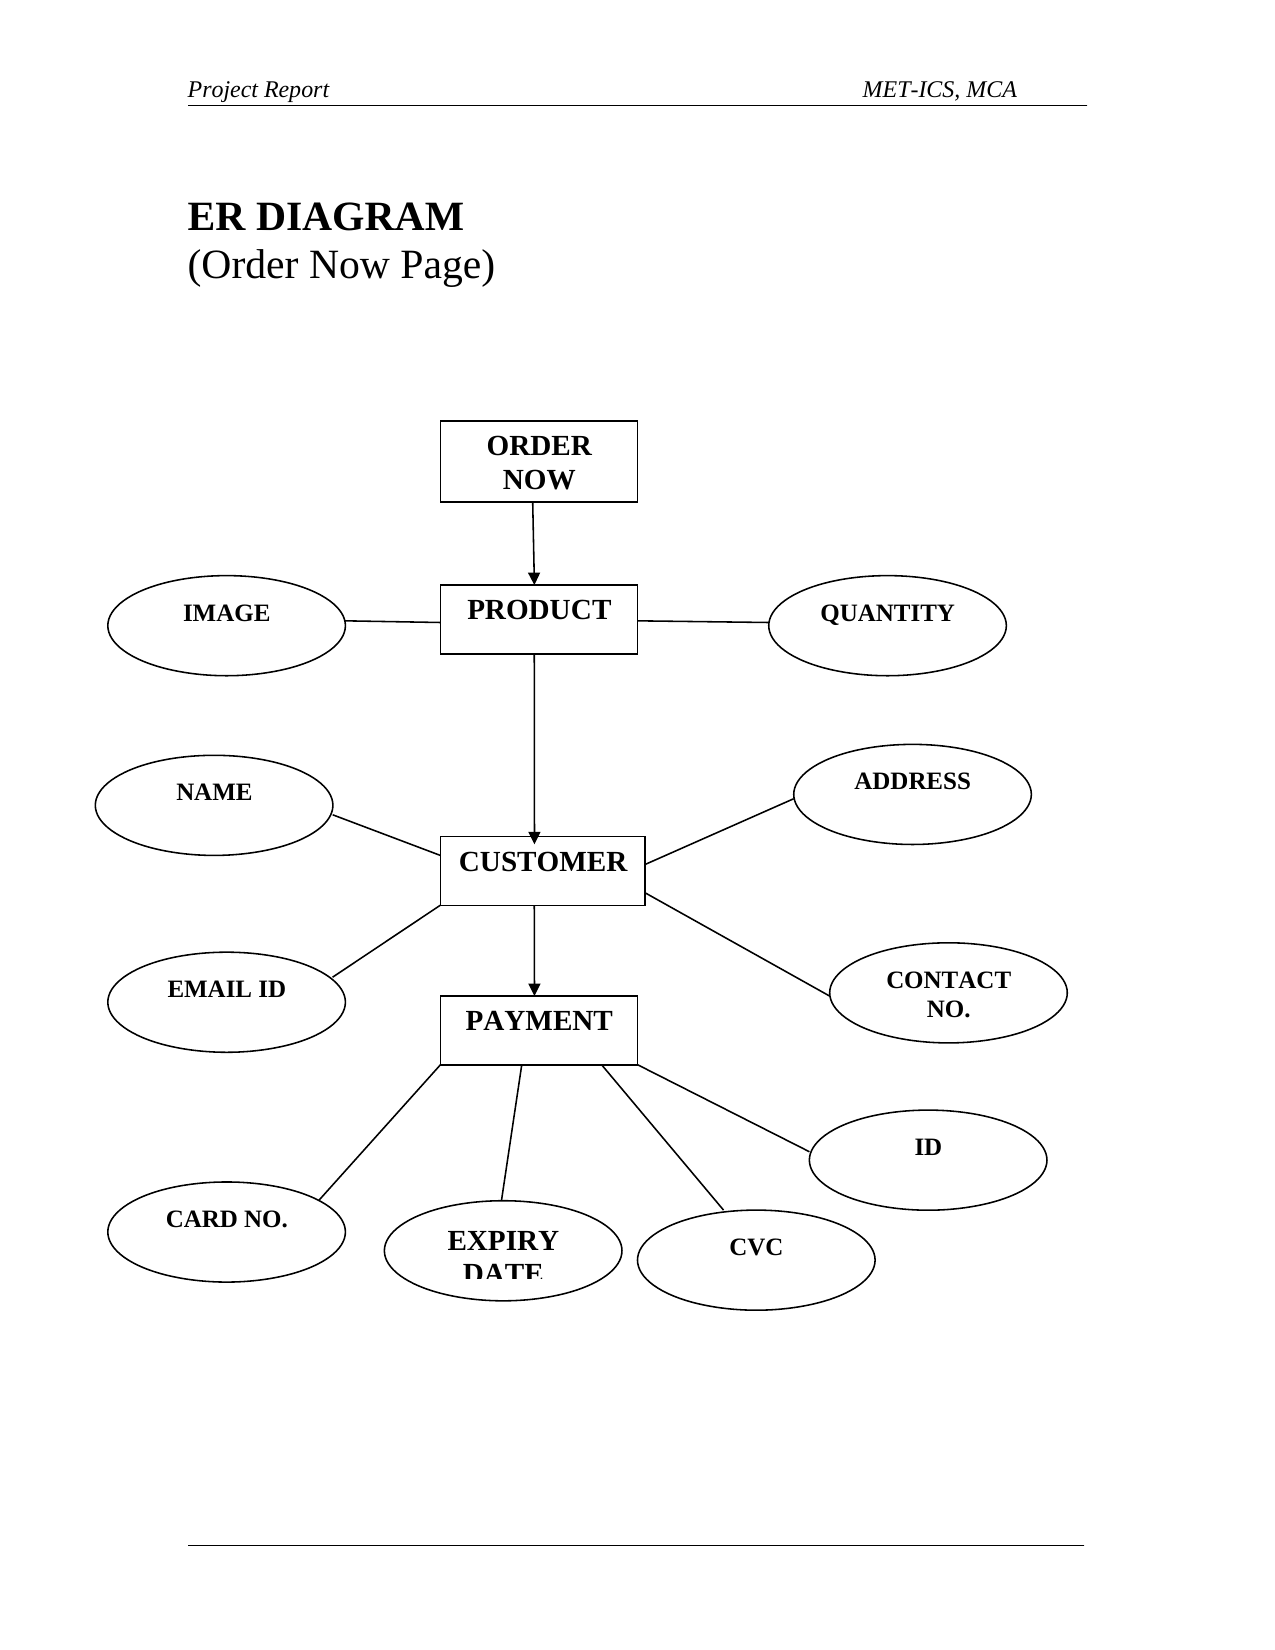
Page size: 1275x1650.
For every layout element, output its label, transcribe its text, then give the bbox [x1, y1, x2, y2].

text ER DIAGRAM [187, 191, 1087, 239]
text (Order Now Page) [187, 239, 1087, 287]
